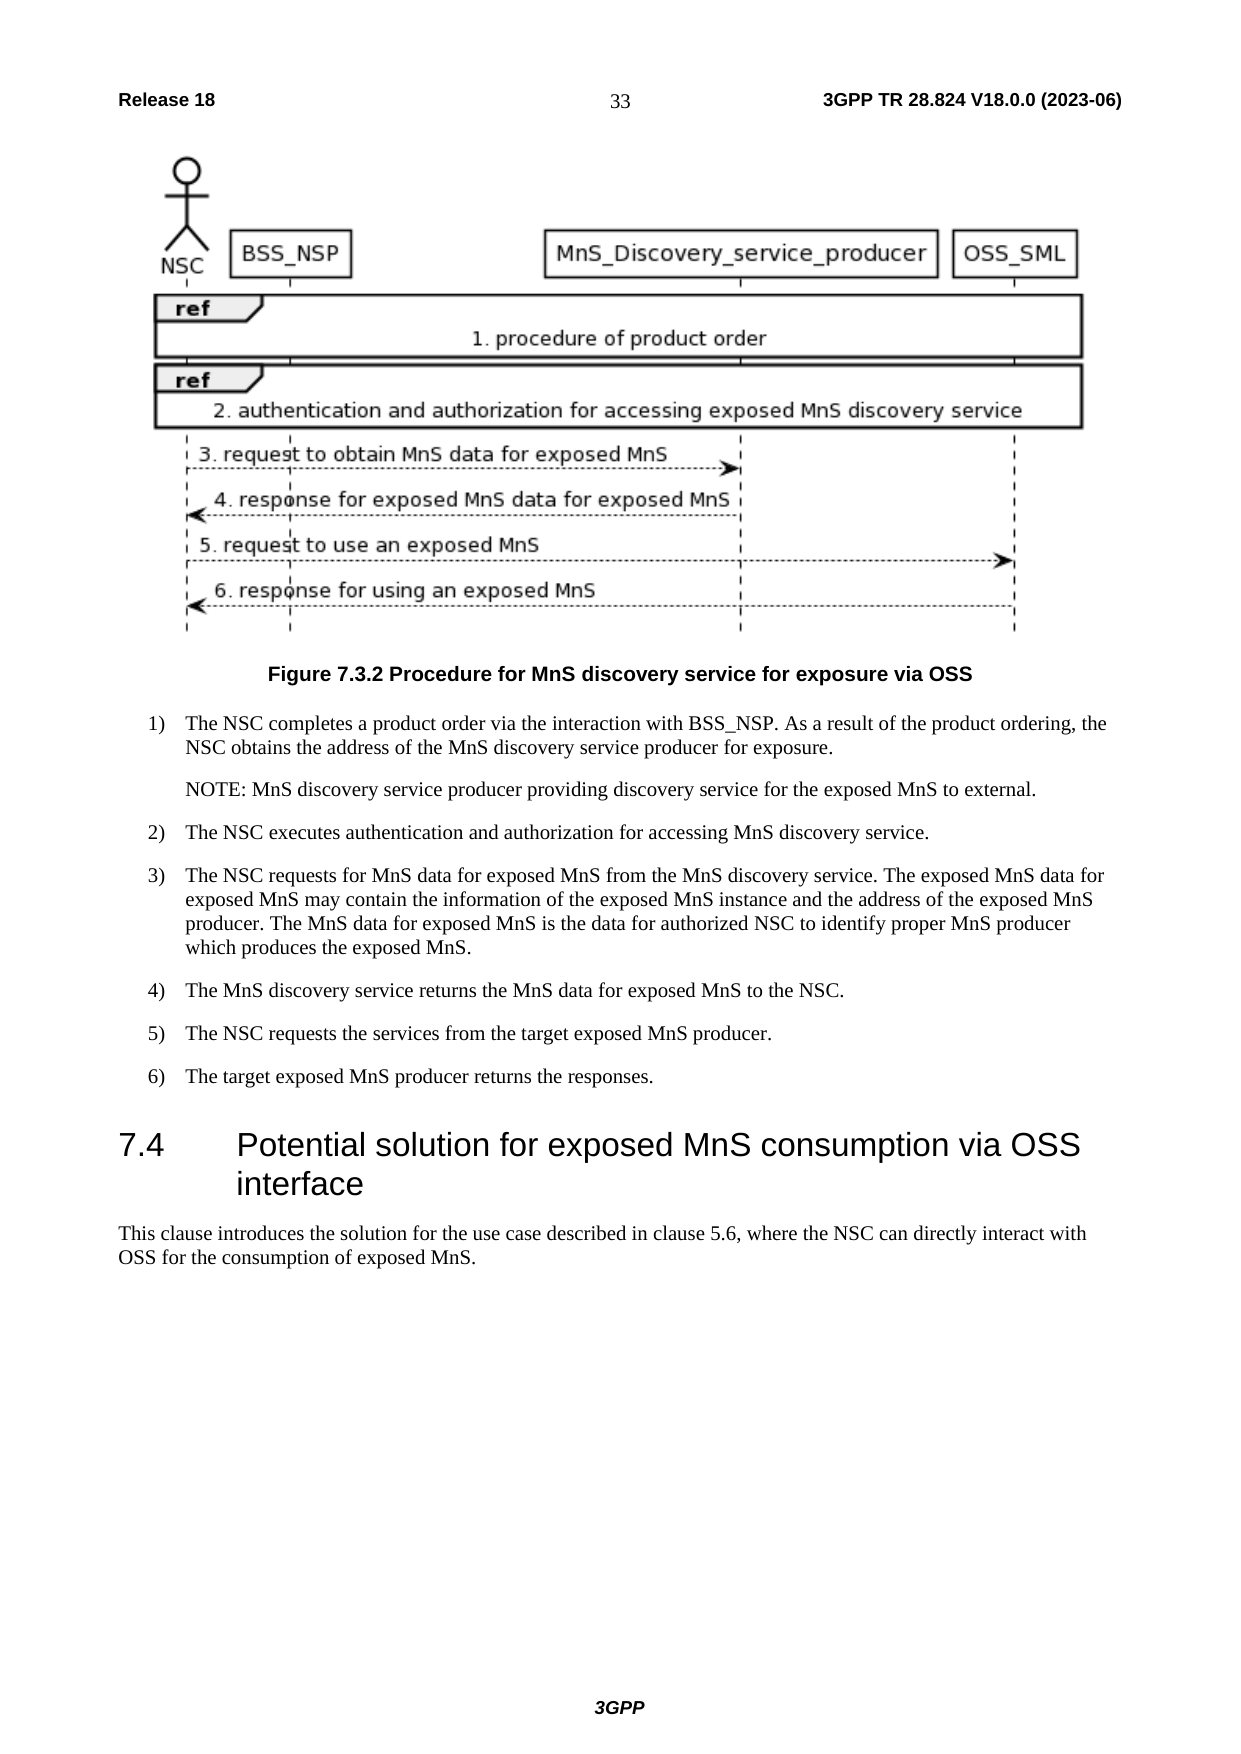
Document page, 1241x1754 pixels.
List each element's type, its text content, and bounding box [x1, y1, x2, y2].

list The NSC requests for MnS data for exposed MnS from the MnS discovery service. The exposed MnS data for exposed MnS may contain the information of the exposed MnS instance and the address of the exposed MnS producer. The MnS data for exposed MnS is the data for authorized NSC to identify proper MnS producer which produces the exposed MnS. [148, 863, 1122, 959]
list The target exposed MnS producer returns the responses. [148, 1064, 1122, 1088]
list NOTE: MnS discovery service producer providing discovery service for the exposed MnS to external. [185, 777, 1122, 801]
text This clause introduces the solution for the use case described in clause 5.6, where the NSC can directly interact with OSS for the consumption of exposed MnS. [118, 1221, 1122, 1269]
list The NSC requests the services from the target exposed MnS producer. [148, 1021, 1122, 1045]
picture [152, 147, 1089, 643]
subtitle 7.4 Potential solution for exposed MnS consumption via OSS interface [118, 1125, 1122, 1202]
text Figure 7.3.2 Procedure for MnS discovery service for exposure via OSS [118, 662, 1122, 686]
list The NSC executes authentication and authorization for accessing MnS discovery service. [148, 820, 1122, 844]
list The MnS discovery service returns the MnS data for exposed MnS to the NSC. [148, 978, 1122, 1002]
list The NSC completes a product order via the interaction with BSS_NSP. As a result of the product ordering, the NSC obtains the address of the MnS discovery service producer for exposure. [148, 711, 1122, 759]
